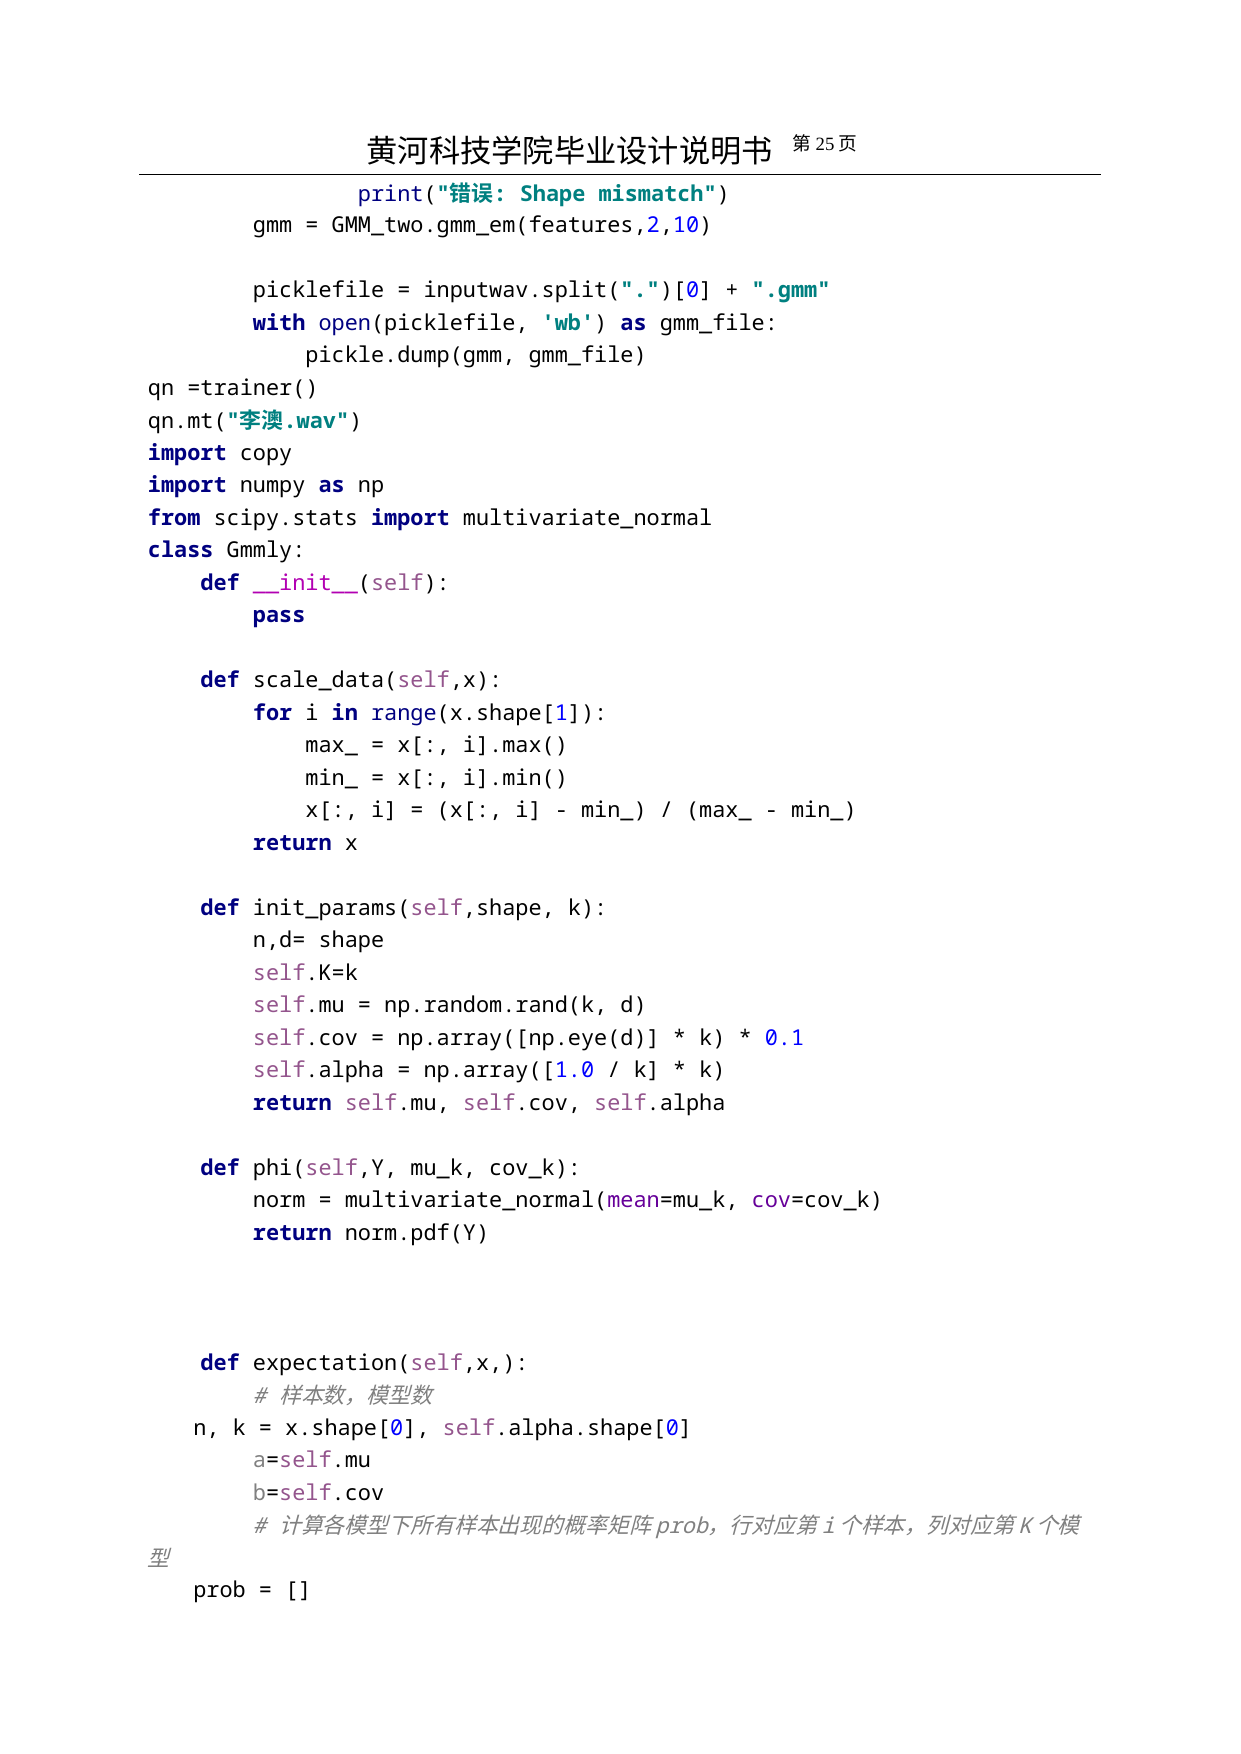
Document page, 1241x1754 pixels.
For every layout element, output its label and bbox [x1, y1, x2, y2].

text [148, 176, 1093, 1606]
